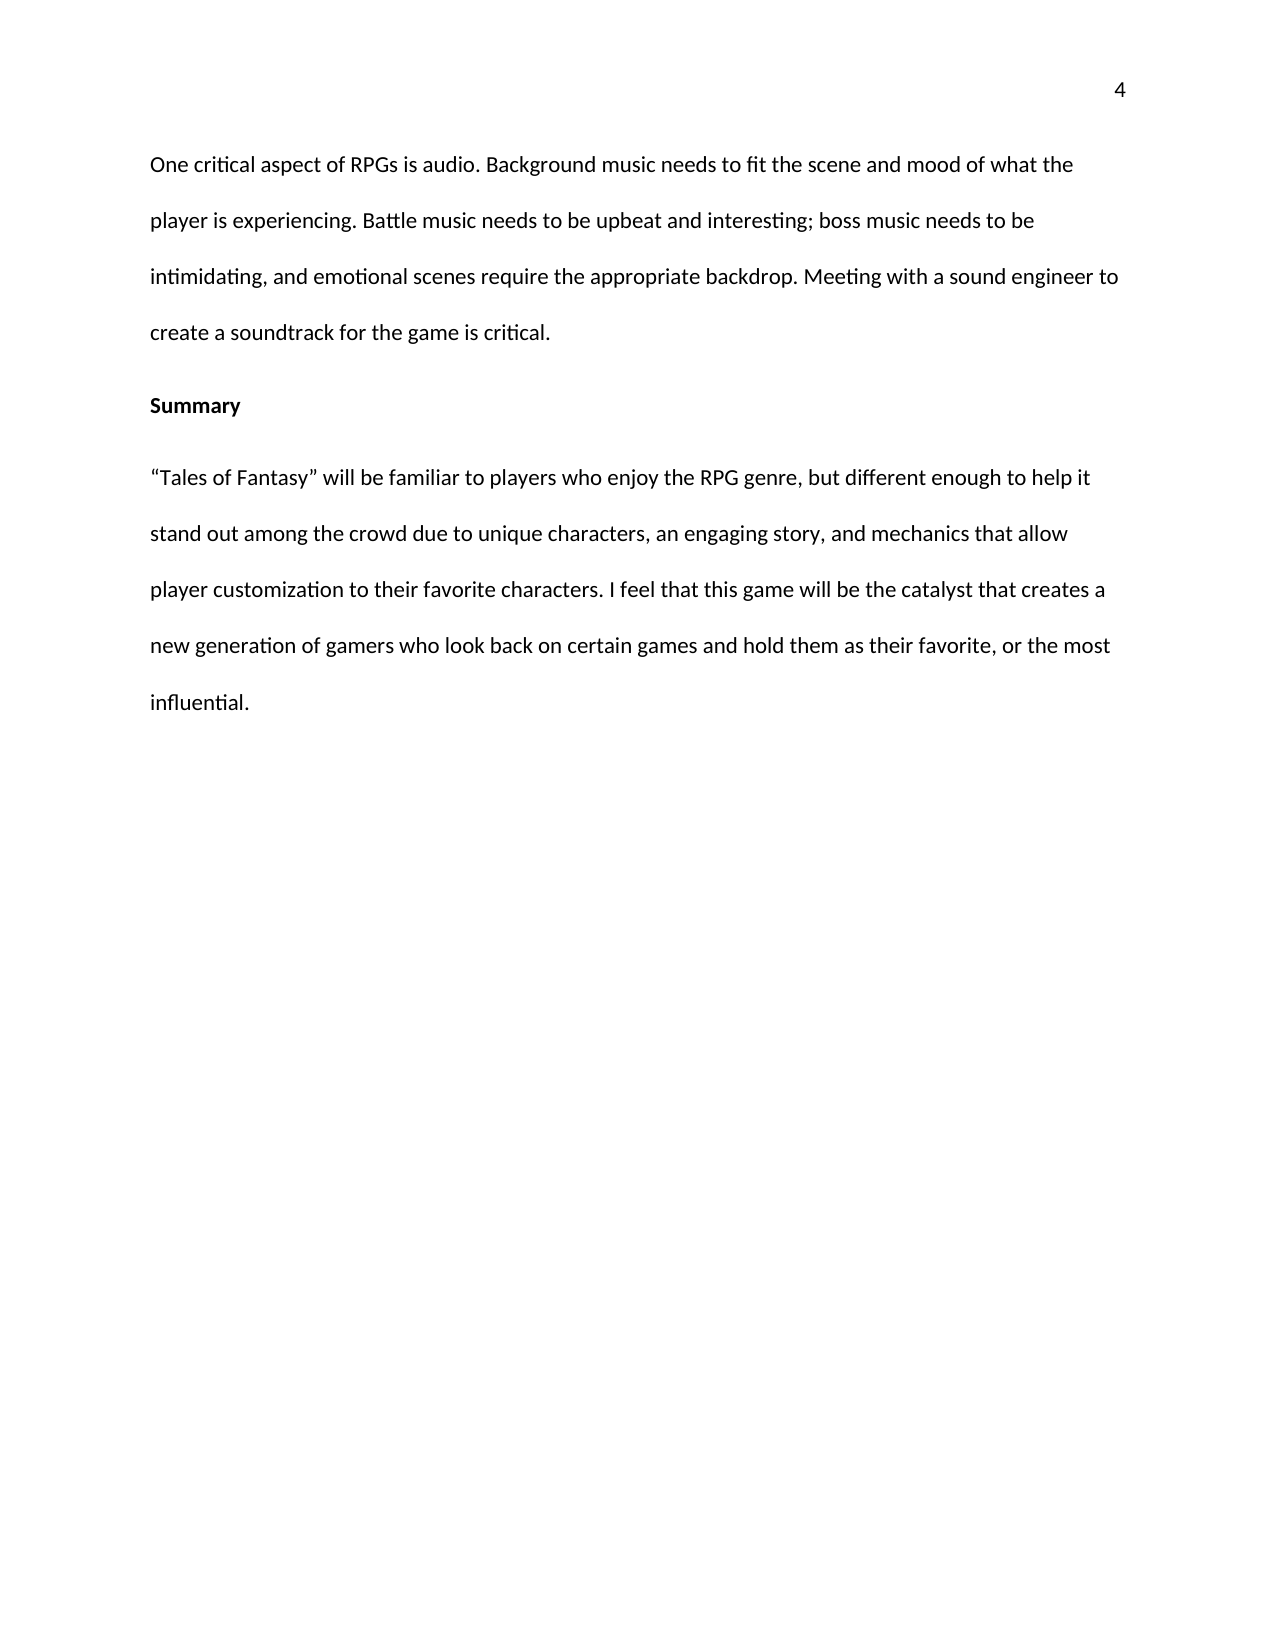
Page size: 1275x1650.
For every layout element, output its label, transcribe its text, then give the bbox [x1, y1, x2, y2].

text One critical aspect of RPGs is audio. Background music needs to fit the scene and mood of what the player is experiencing. Battle music needs to be upbeat and interesting; boss music needs to be intimidating, and emotional scenes require the appropriate backdrop. Meeting with a sound engineer to create a soundtrack for the game is critical. [150, 150, 1125, 346]
text Summary [150, 391, 1125, 419]
text “Tales of Fantasy” will be familiar to players who enjoy the RPG genre, but different enough to help it stand out among the crowd due to unique characters, an engaging story, and mechanics that allow player customization to their favorite characters. I feel that this game will be the catalyst that creates a new generation of gamers who look back on certain games and hold them as their favorite, or the most influential. [150, 463, 1125, 716]
